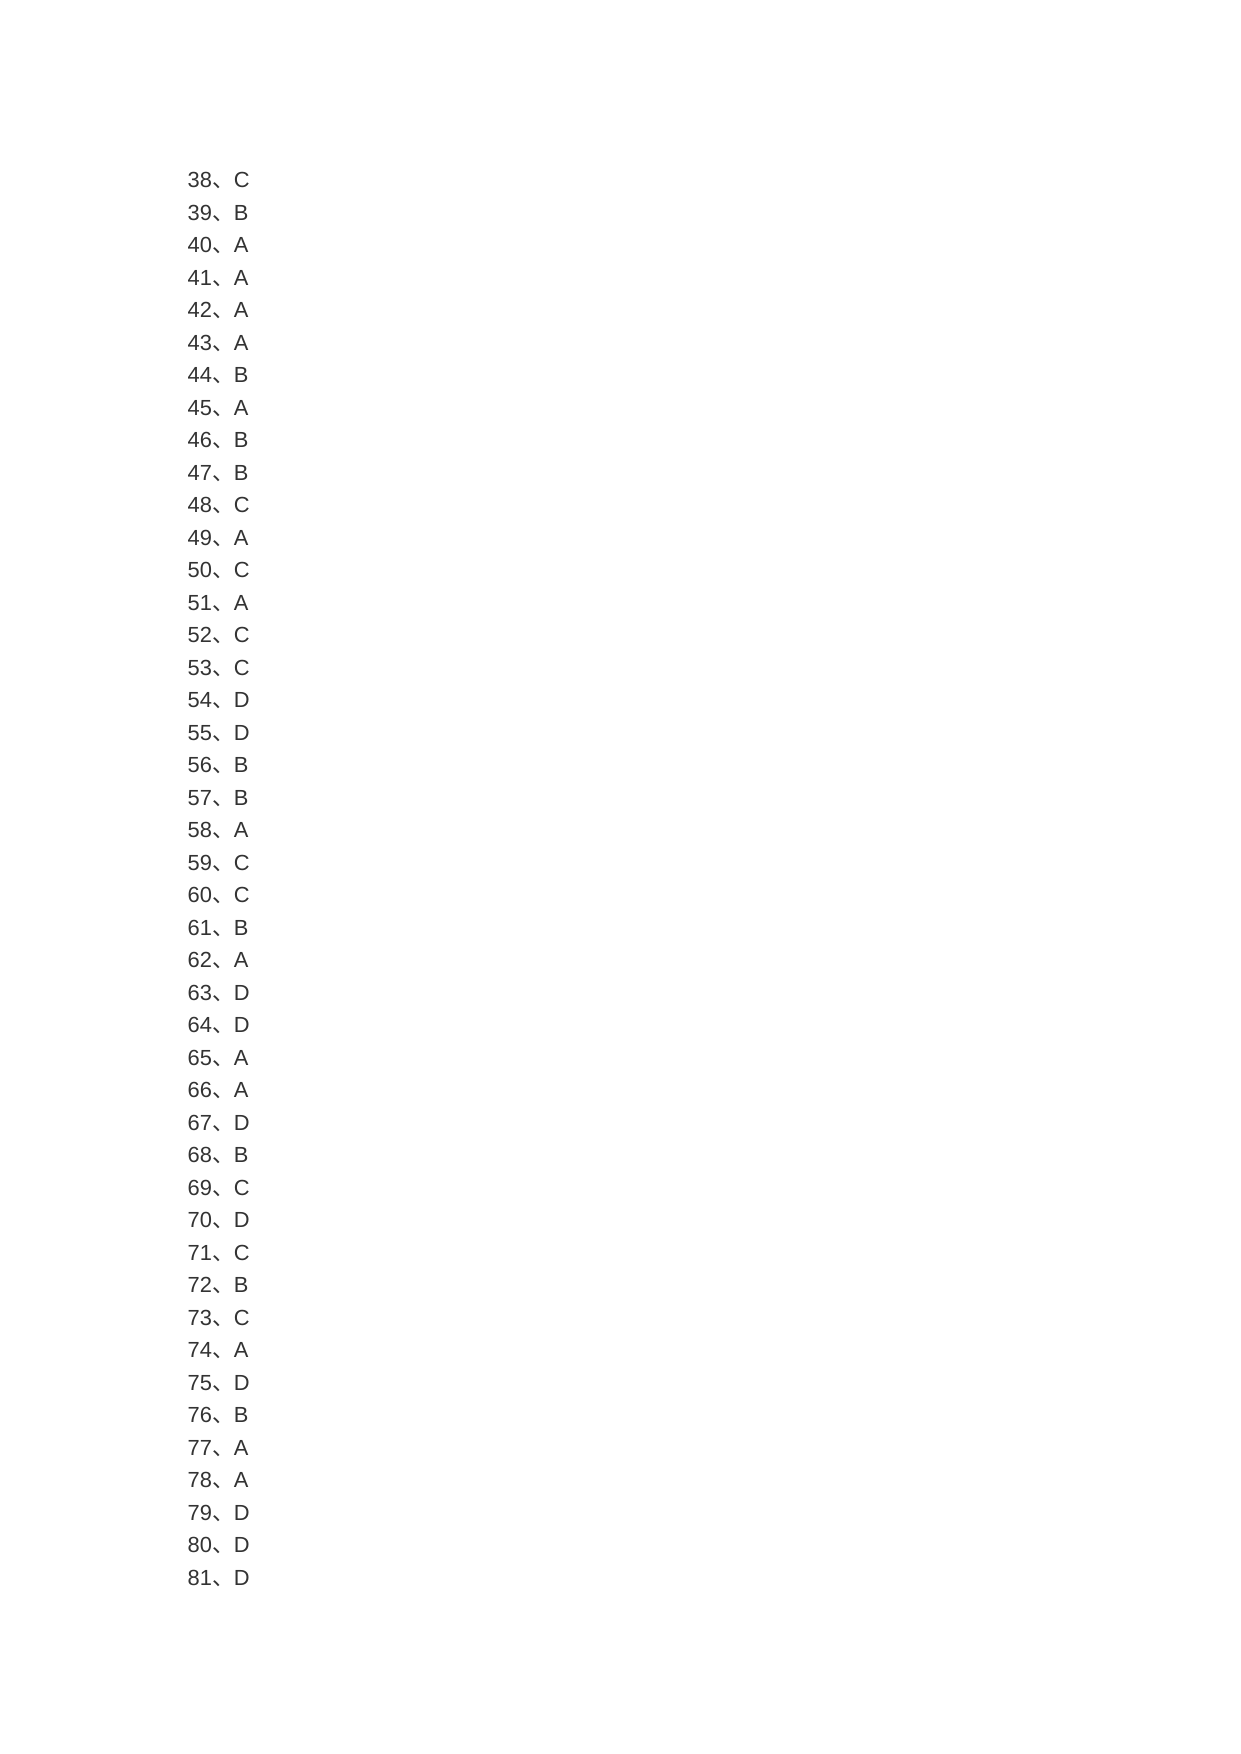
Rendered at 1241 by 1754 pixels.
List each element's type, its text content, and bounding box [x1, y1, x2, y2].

text 77、A [187, 1429, 1053, 1462]
text 64、D [187, 1007, 1053, 1039]
text 63、D [187, 974, 1053, 1007]
text 75、D [187, 1364, 1053, 1397]
text 40、A [187, 227, 1053, 259]
text 70、D [187, 1202, 1053, 1234]
text 45、A [187, 389, 1053, 422]
text 71、C [187, 1234, 1053, 1267]
text 38、C [187, 162, 1053, 194]
text 52、C [187, 617, 1053, 649]
text 72、B [187, 1267, 1053, 1299]
text 43、A [187, 324, 1053, 357]
text 42、A [187, 292, 1053, 324]
text 54、D [187, 682, 1053, 714]
text 48、C [187, 487, 1053, 519]
text 61、B [187, 909, 1053, 942]
text 76、B [187, 1397, 1053, 1429]
text 46、B [187, 422, 1053, 454]
text 59、C [187, 844, 1053, 877]
text 57、B [187, 779, 1053, 812]
text 66、A [187, 1072, 1053, 1104]
text 53、C [187, 649, 1053, 682]
text 80、D [187, 1527, 1053, 1559]
text 78、A [187, 1462, 1053, 1494]
text 81、D [187, 1559, 1053, 1592]
text 69、C [187, 1169, 1053, 1202]
text 50、C [187, 552, 1053, 584]
text 49、A [187, 519, 1053, 552]
text 74、A [187, 1332, 1053, 1364]
text 73、C [187, 1299, 1053, 1332]
text 56、B [187, 747, 1053, 779]
text 39、B [187, 194, 1053, 227]
text 47、B [187, 454, 1053, 487]
text 58、A [187, 812, 1053, 844]
text 41、A [187, 259, 1053, 292]
text 65、A [187, 1039, 1053, 1072]
text 62、A [187, 942, 1053, 974]
text 68、B [187, 1137, 1053, 1169]
text 51、A [187, 584, 1053, 617]
text 44、B [187, 357, 1053, 389]
text 79、D [187, 1494, 1053, 1527]
text 67、D [187, 1104, 1053, 1137]
text 55、D [187, 714, 1053, 747]
text 60、C [187, 877, 1053, 909]
